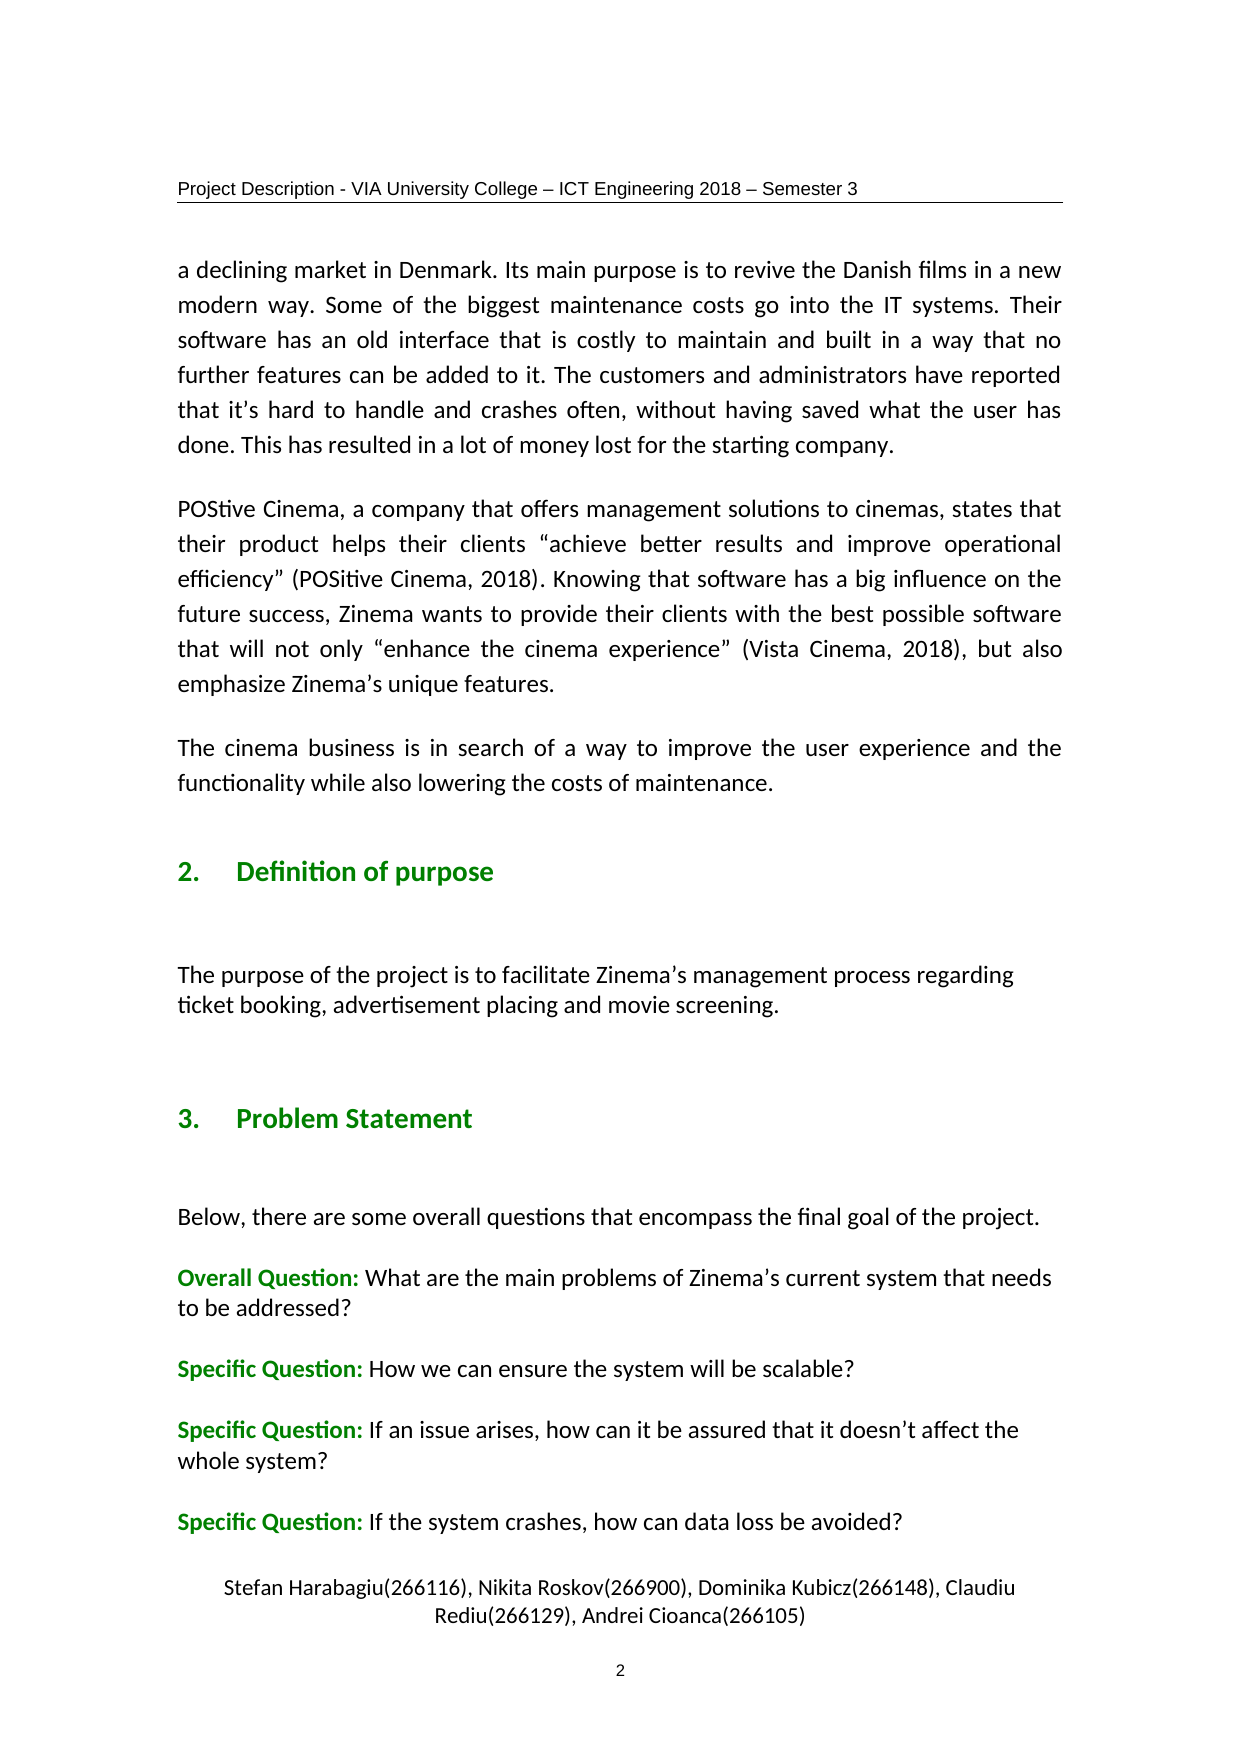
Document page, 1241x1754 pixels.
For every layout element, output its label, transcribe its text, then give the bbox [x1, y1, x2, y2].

text Overall Question: What are the main problems of Zinema’s current system that needs to be addressed? [177, 1262, 1063, 1323]
text Specific Question: If the system crashes, how can data loss be avoided? [177, 1506, 1063, 1536]
text Specific Question: How we can ensure the system will be scalable? [177, 1353, 1063, 1384]
text The purpose of the project is to facilitate Zinema’s management process regarding ticket booking, advertisement placing and movie screening. [177, 959, 1063, 1020]
text Below, there are some overall questions that encompass the final goal of the project. [177, 1201, 1063, 1231]
text Specific Question: If an issue arises, how can it be assured that it doesn’t affect the whole system? [177, 1414, 1063, 1475]
text The cinema business is in search of a way to improve the user experience and the functionality while also lowering the costs of maintenance. [177, 733, 1063, 798]
text POStive Cinema, a company that offers management solutions to cinemas, states that their product helps their clients “achieve better results and improve operational efficiency”. Knowing that software has a big influence on the future success, Zinema wants to provide their clients with the best possible software that will not only “enhance the cinema experience” , but also emphasize Zinema’s unique features. [177, 493, 1063, 699]
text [177, 254, 1063, 460]
subtitle Definition of purpose [177, 853, 1063, 888]
subtitle Problem Statement [177, 1101, 1063, 1136]
